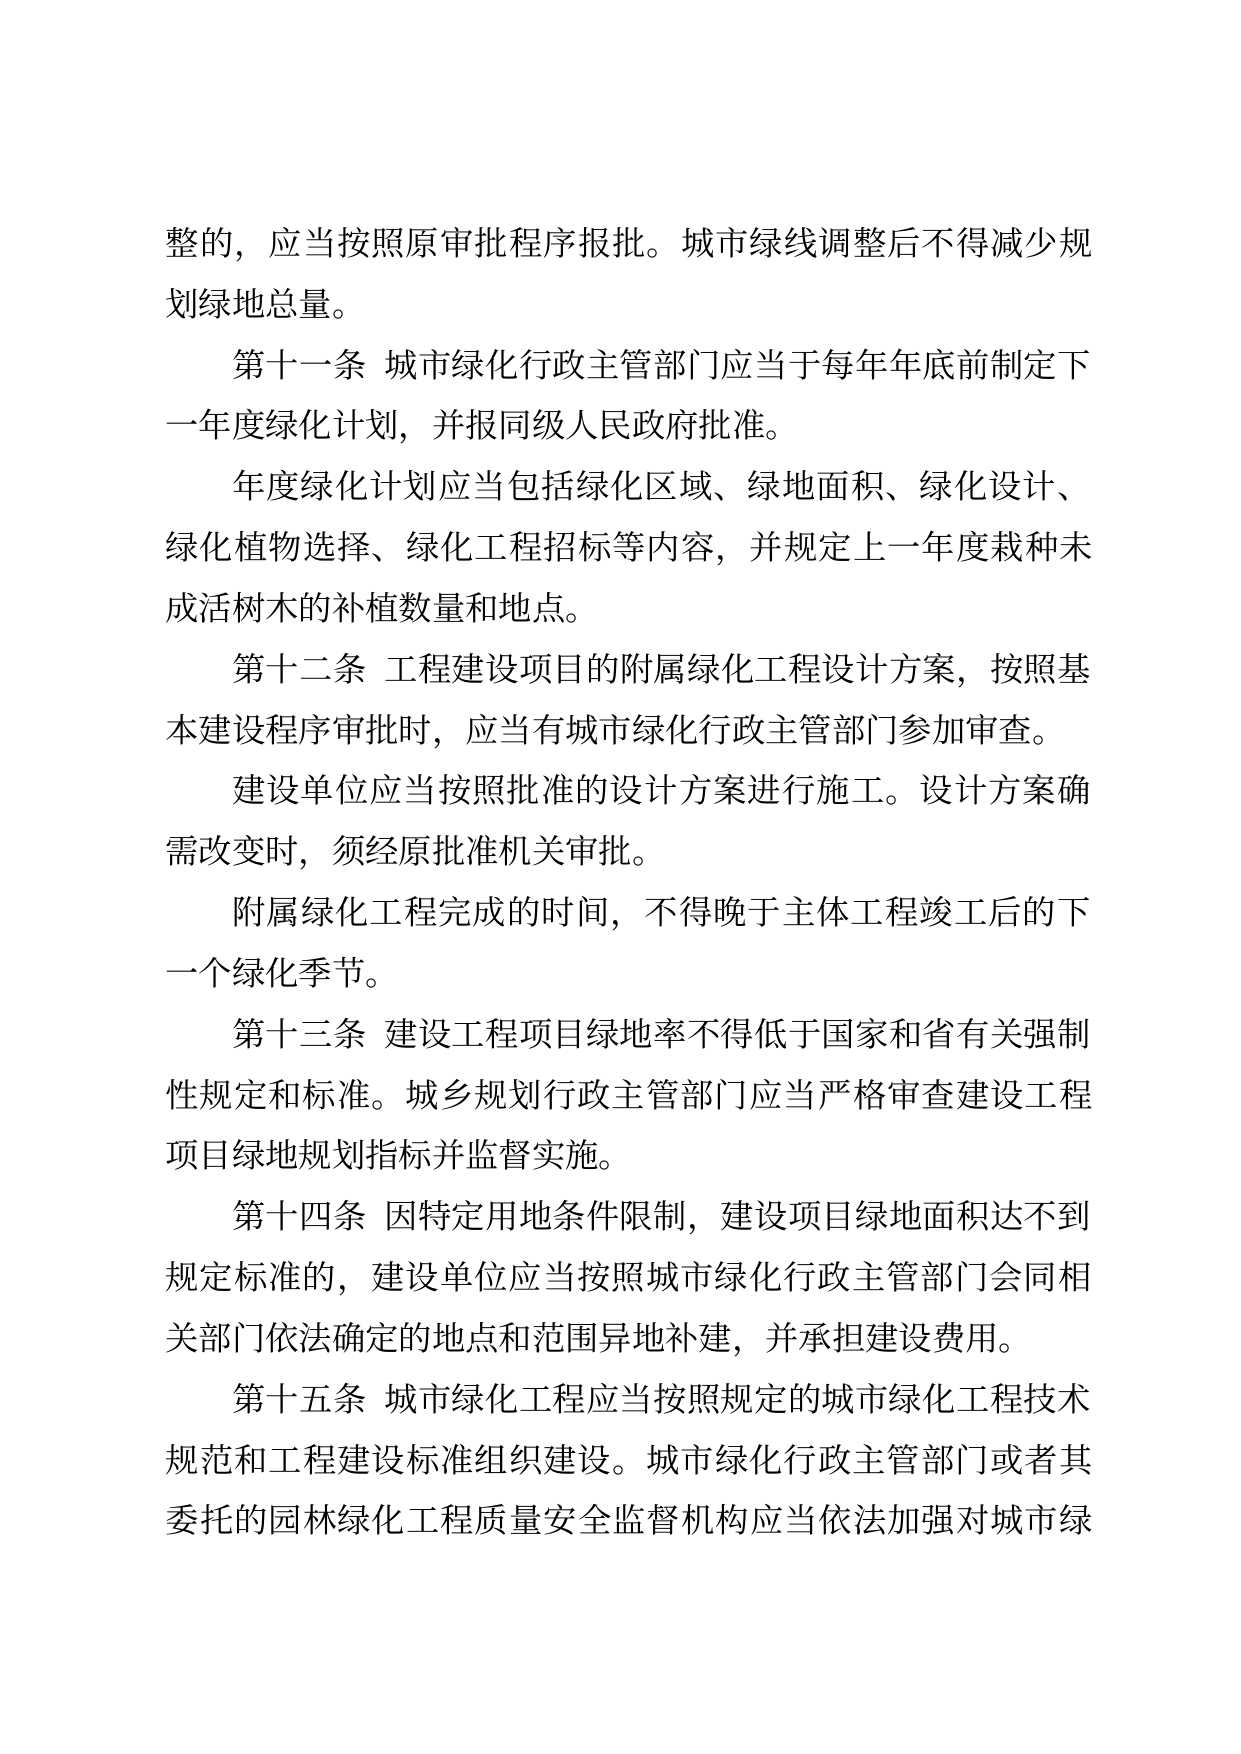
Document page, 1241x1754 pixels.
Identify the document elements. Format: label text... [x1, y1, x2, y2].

text 年度绿化计划应当包括绿化区域、绿地面积、绿化设计、绿化植物选择、绿化工程招标等内容，并规定上一年度栽种未成活树木的补植数量和地点。 [165, 450, 1092, 633]
text 第十三条 建设工程项目绿地率不得低于国家和省有关强制性规定和标准。城乡规划行政主管部门应当严格审查建设工程项目绿地规划指标并监督实施。 [165, 998, 1092, 1180]
text 第十二条 工程建设项目的附属绿化工程设计方案，按照基本建设程序审批时，应当有城市绿化行政主管部门参加审查。 [165, 633, 1092, 754]
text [165, 207, 1092, 328]
text 建设单位应当按照批准的设计方案进行施工。设计方案确需改变时，须经原批准机关审批。 [165, 754, 1092, 876]
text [165, 1363, 1092, 1545]
text 第十一条 城市绿化行政主管部门应当于每年年底前制定下一年度绿化计划，并报同级人民政府批准。 [165, 328, 1092, 450]
text 第十四条 因特定用地条件限制，建设项目绿地面积达不到规定标准的，建设单位应当按照城市绿化行政主管部门会同相关部门依法确定的地点和范围异地补建，并承担建设费用。 [165, 1180, 1092, 1363]
text 附属绿化工程完成的时间，不得晚于主体工程竣工后的下一个绿化季节。 [165, 876, 1092, 998]
